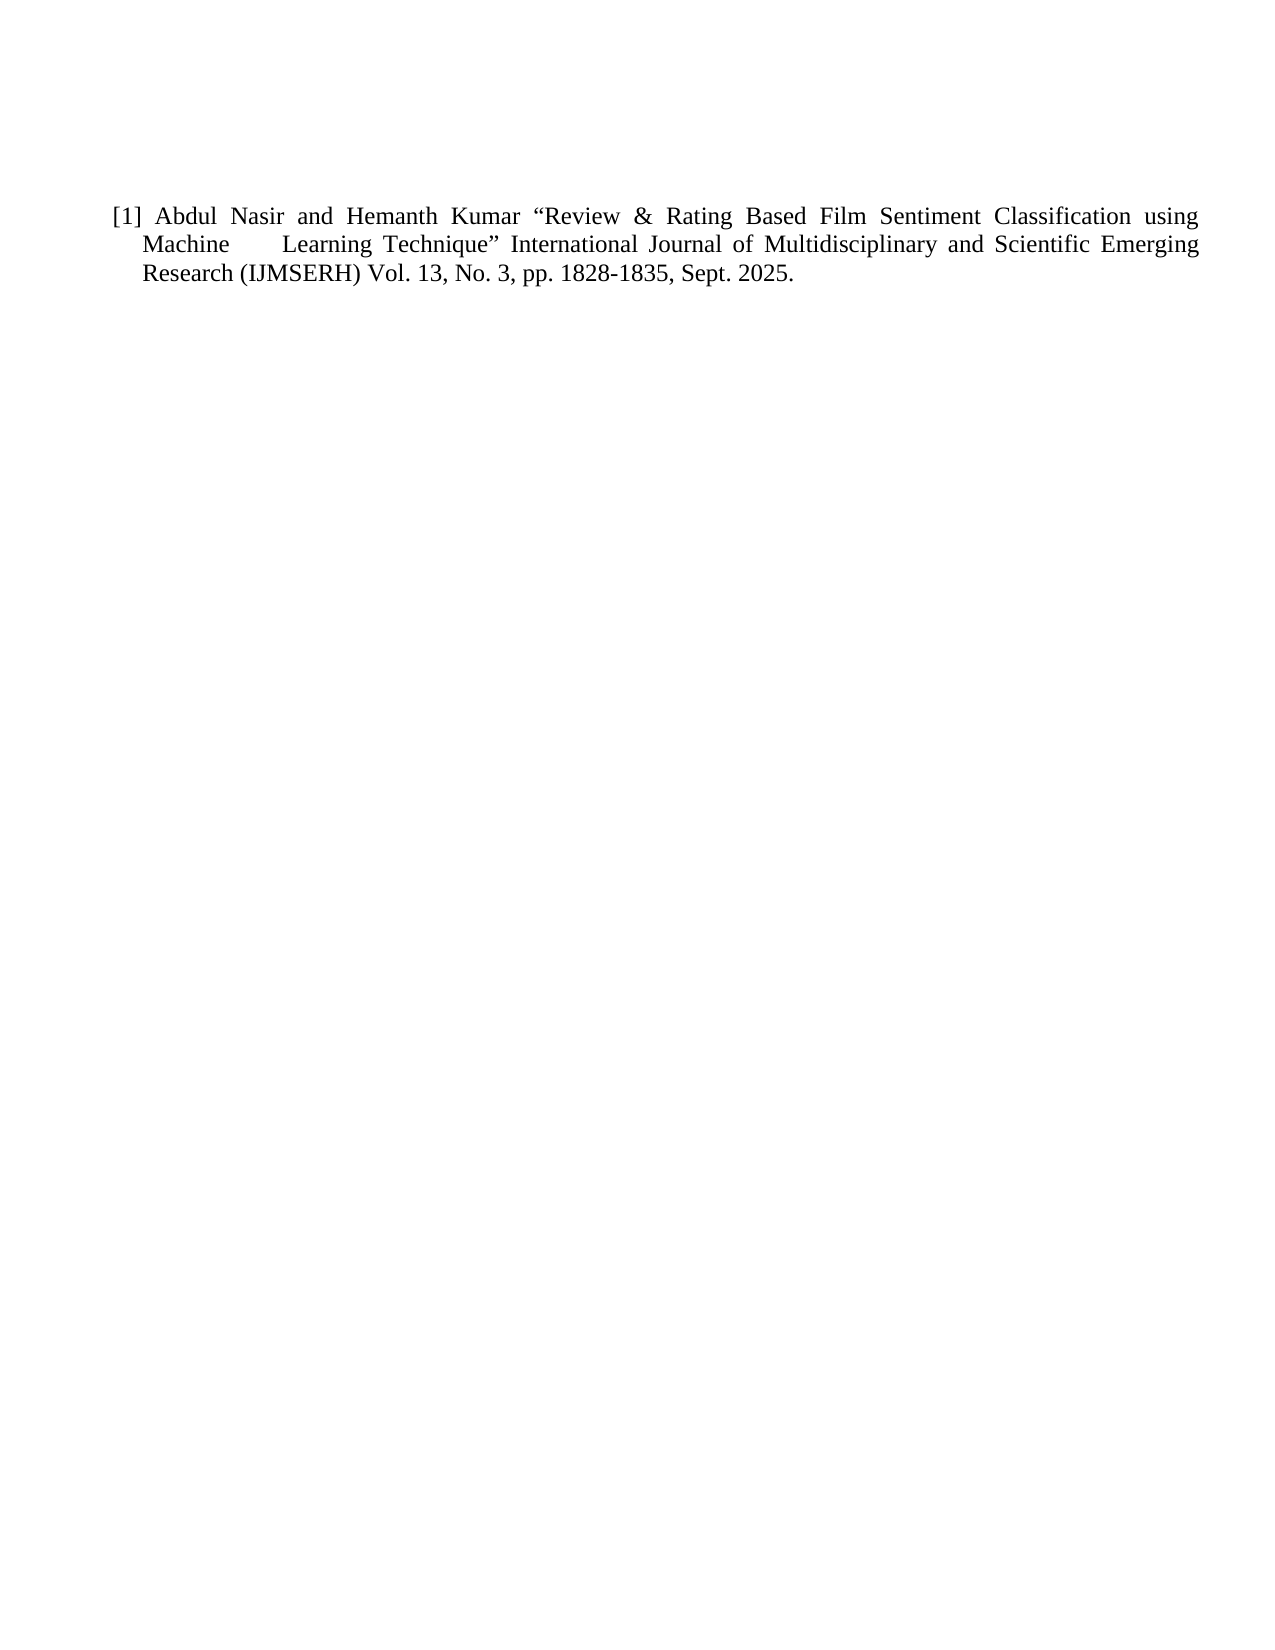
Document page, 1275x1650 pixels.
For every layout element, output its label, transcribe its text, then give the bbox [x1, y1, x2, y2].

text [1] Abdul Nasir and Hemanth Kumar “Review & Rating Based Film Sentiment Classification using Machine Learning Technique” International Journal of Multidisciplinary and Scientific Emerging Research (IJMSERH) Vol. 13, No. 3, pp. 1828-1835, Sept. 2025. [112, 201, 1200, 287]
